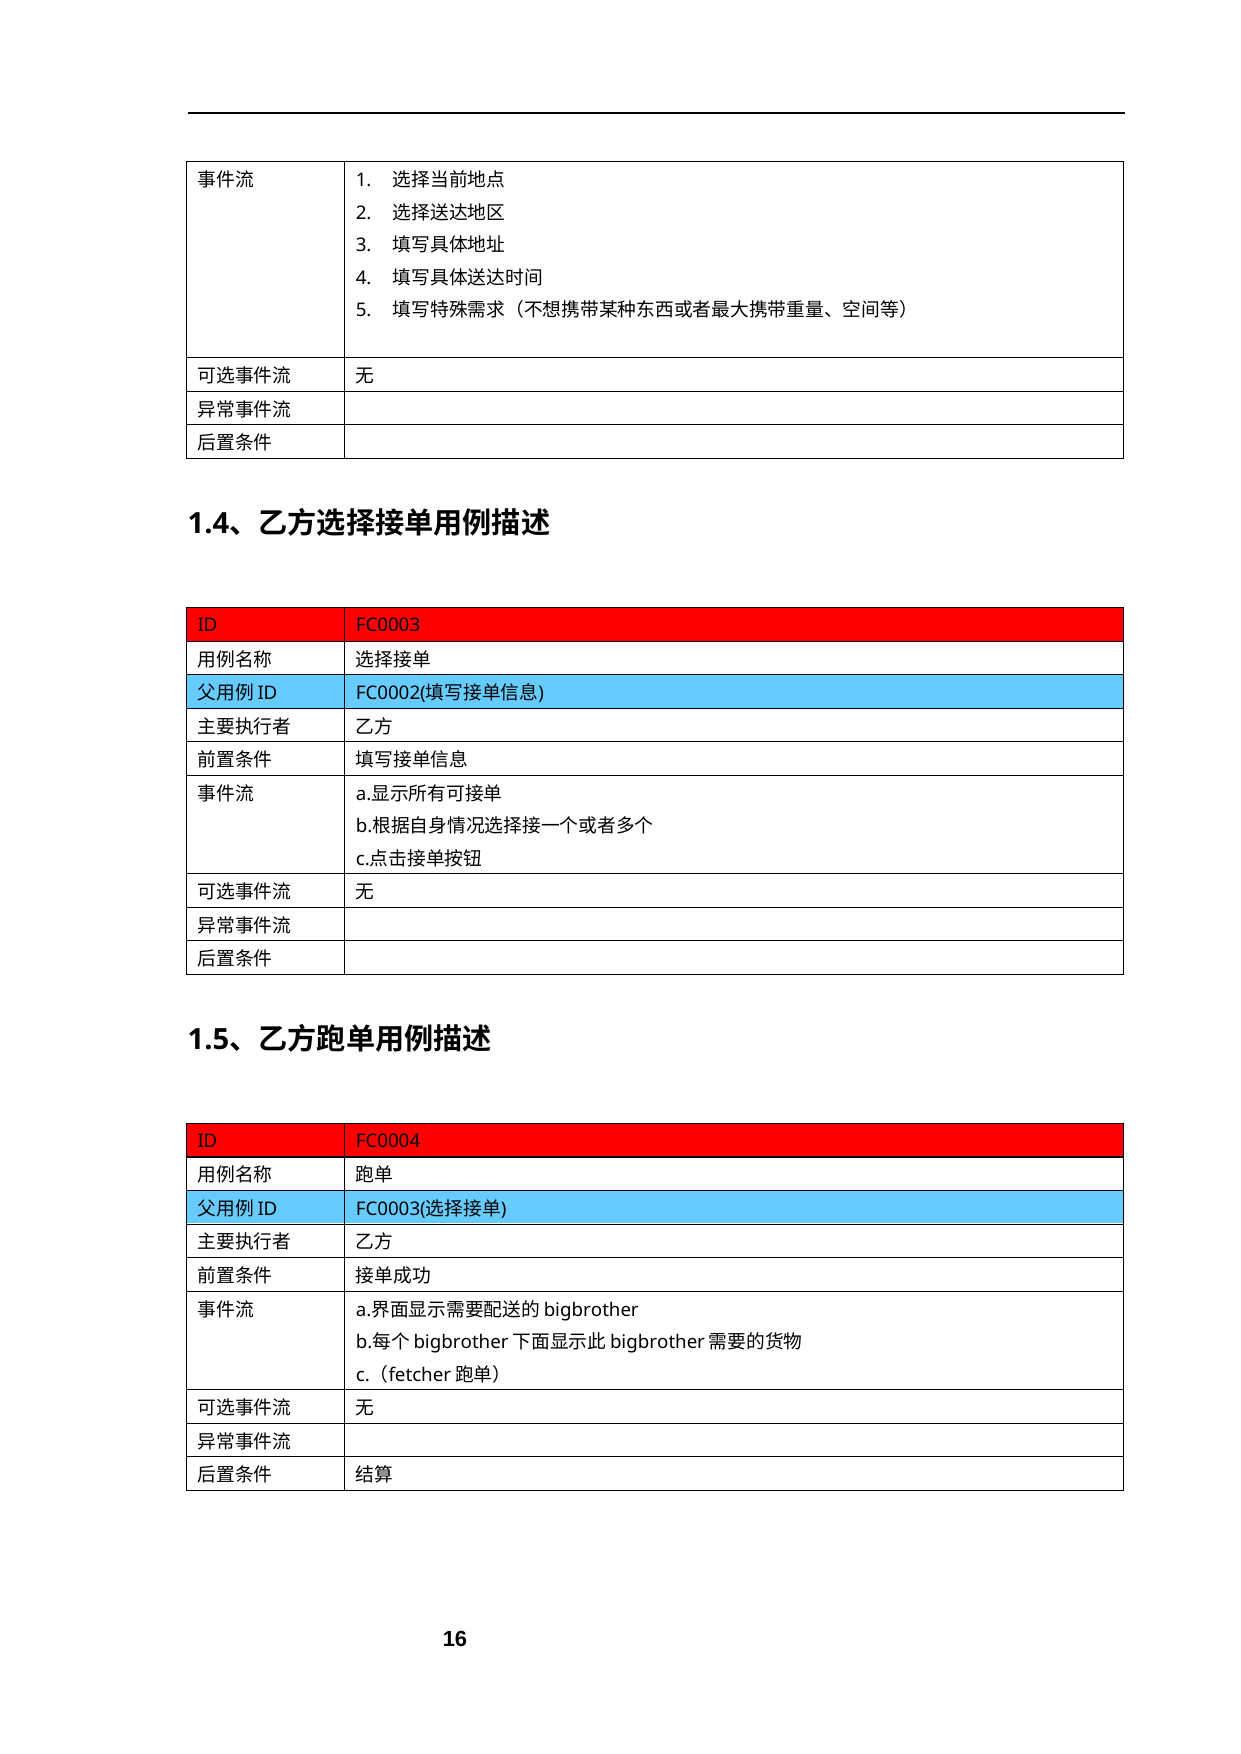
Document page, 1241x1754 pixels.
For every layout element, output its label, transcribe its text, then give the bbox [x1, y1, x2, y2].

table_cell a.显示所有可接单 b.根据自身情况选择接一个或者多个 c.点击接单按钮 [345, 776, 1123, 873]
table_cell 后置条件 [187, 425, 344, 458]
table_cell 父用例ID [187, 675, 344, 708]
subtitle 1.4、乙方选择接单用例描述 [187, 488, 1125, 553]
table_header ID [187, 608, 344, 641]
table_header ID [187, 1124, 344, 1156]
table_cell 事件流 [187, 162, 344, 357]
table_cell 无 [345, 358, 1123, 391]
table_cell 可选事件流 [187, 1390, 344, 1423]
table_cell 可选事件流 [187, 874, 344, 907]
table_cell 后置条件 [187, 1457, 344, 1490]
table_cell 跑单 [345, 1158, 1123, 1190]
table_cell FC0002(填写接单信息) [345, 675, 1123, 708]
table_cell [345, 1424, 1123, 1456]
table_cell [345, 941, 1123, 974]
subtitle 1.5、乙方跑单用例描述 [187, 1004, 1125, 1069]
table_cell 前置条件 [187, 1258, 344, 1291]
table_cell 父用例ID [187, 1191, 344, 1223]
table_cell 异常事件流 [187, 392, 344, 424]
table_cell 异常事件流 [187, 1424, 344, 1456]
table_cell 乙方 [345, 709, 1123, 741]
table_cell 结算 [345, 1457, 1123, 1490]
table_cell 事件流 [187, 776, 344, 873]
table_cell 异常事件流 [187, 908, 344, 940]
table_cell 主要执行者 [187, 709, 344, 741]
table_cell 无 [345, 1390, 1123, 1423]
table_cell 选择接单 [345, 642, 1123, 674]
table_cell FC0003(选择接单) [345, 1191, 1123, 1223]
table_cell [345, 908, 1123, 940]
table_cell 乙方 [345, 1225, 1123, 1257]
table_cell 后置条件 [187, 941, 344, 974]
table_cell a.界面显示需要配送的bigbrother b.每个bigbrother下面显示此bigbrother需要的货物 c.（fetcher跑单） [345, 1292, 1123, 1389]
table_cell 填写接单信息 [345, 742, 1123, 775]
table_cell 接单成功 [345, 1258, 1123, 1291]
table_header FC0003 [345, 608, 1123, 641]
table_cell 可选事件流 [187, 358, 344, 391]
table_cell 用例名称 [187, 642, 344, 674]
table_header FC0004 [345, 1124, 1123, 1156]
table_cell [345, 392, 1123, 424]
table_cell [345, 425, 1123, 458]
table_cell 用例名称 [187, 1158, 344, 1190]
table_cell 事件流 [187, 1292, 344, 1389]
table_cell 主要执行者 [187, 1225, 344, 1257]
table_cell 无 [345, 874, 1123, 907]
table_cell 选择当前地点 选择送达地区 填写具体地址 填写具体送达时间 填写特殊需求（不想携带某种东西或者最大携带重量、空间等） [345, 162, 1123, 357]
table_cell 前置条件 [187, 742, 344, 775]
